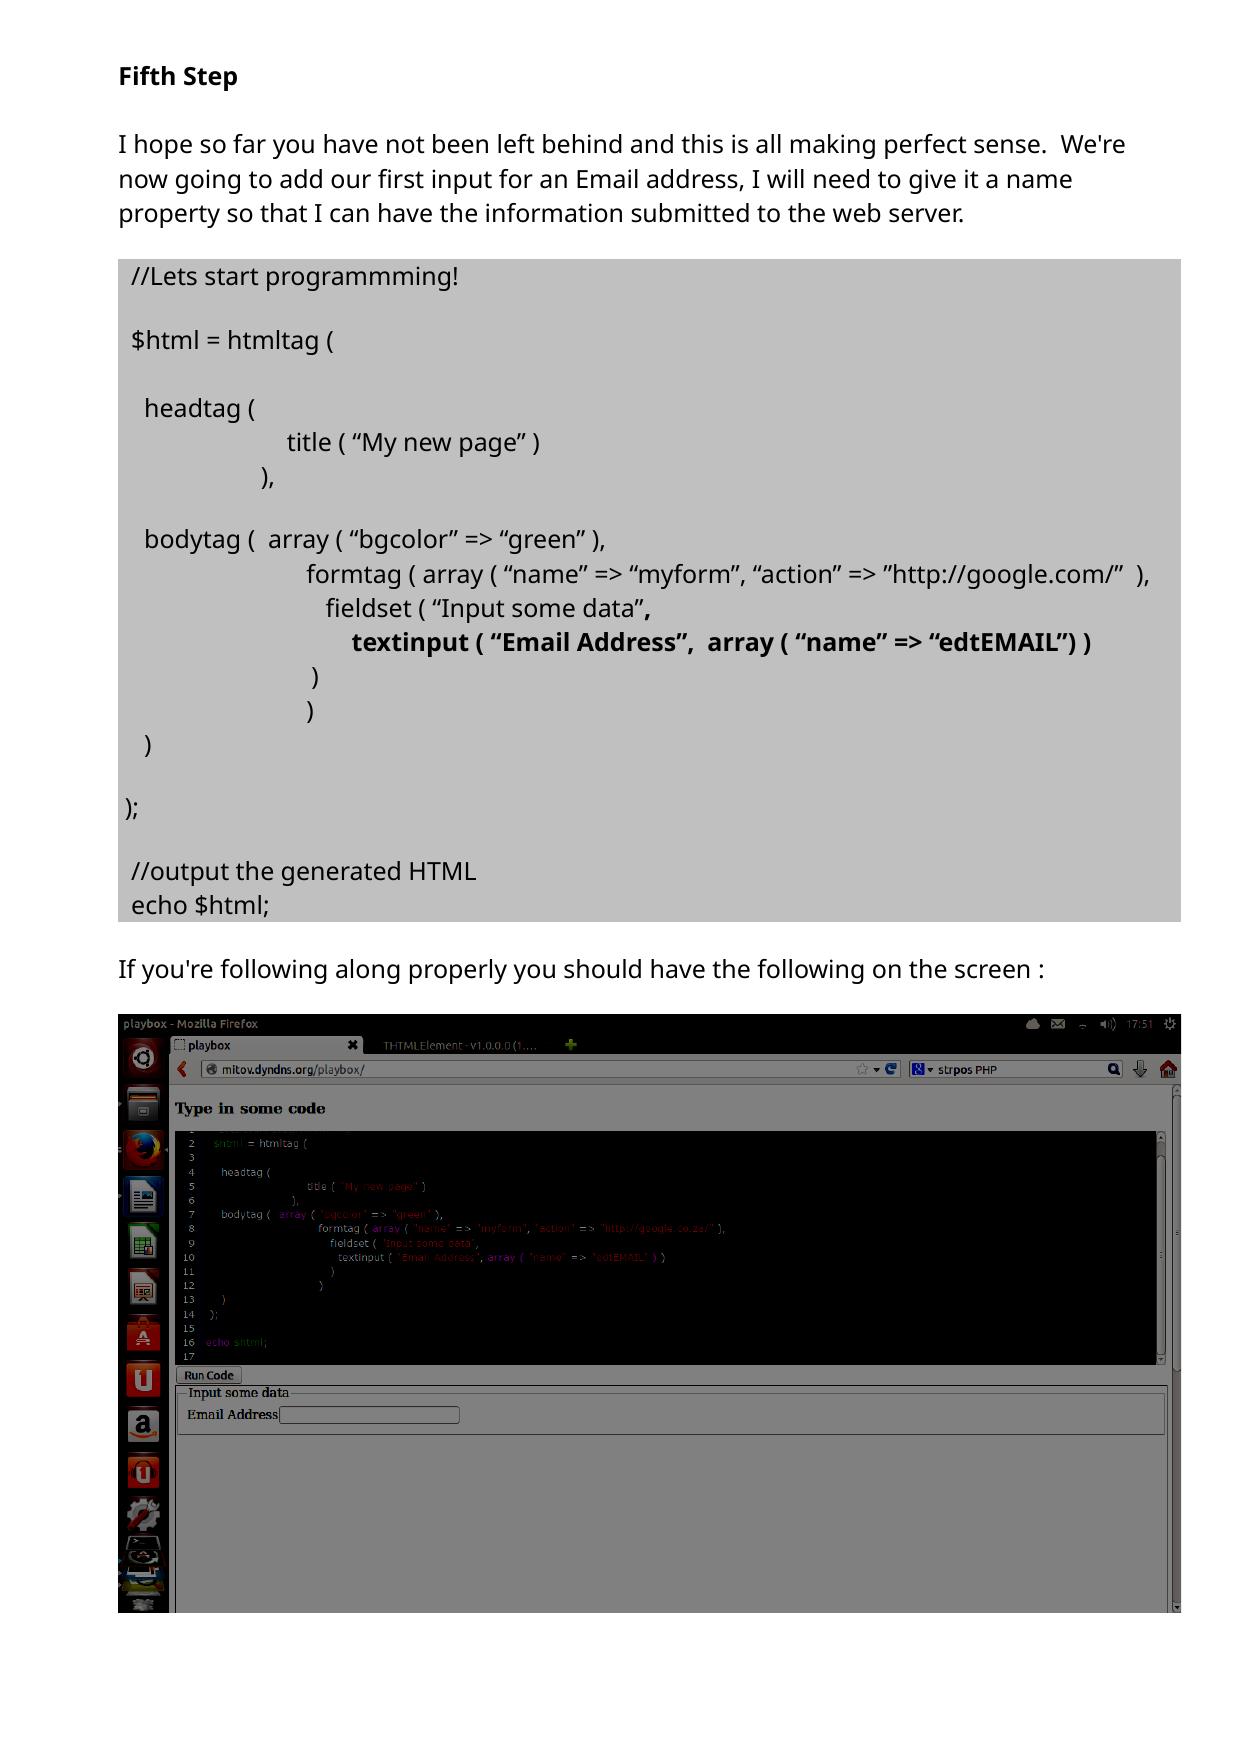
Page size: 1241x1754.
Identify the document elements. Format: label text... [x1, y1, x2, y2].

text $html = htmltag ( headtag ( title ( “My new page” ) ), [118, 322, 1181, 493]
text ); [118, 790, 1181, 824]
text //output the generated HTML echo $html; [118, 854, 1181, 922]
text bodytag ( array ( “bgcolor” => “green” ), formtag ( array ( “name” => “myform”, “action” => ”http://google.com/” ), fieldset ( “Input some data”, textinput ( “Email Address”, array ( “name” => “edtEMAIL”) ) ) ) ) [118, 522, 1181, 761]
text Fifth Step I hope so far you have not been left behind and this is all making perfect sense. We're now going to add our first input for an Email address, I will need to give it a name property so that I can have the information submitted to the web server. [118, 59, 1181, 229]
text If you're following along properly you should have the following on the screen : [118, 951, 1181, 985]
text //Lets start programmming! [118, 259, 1181, 293]
